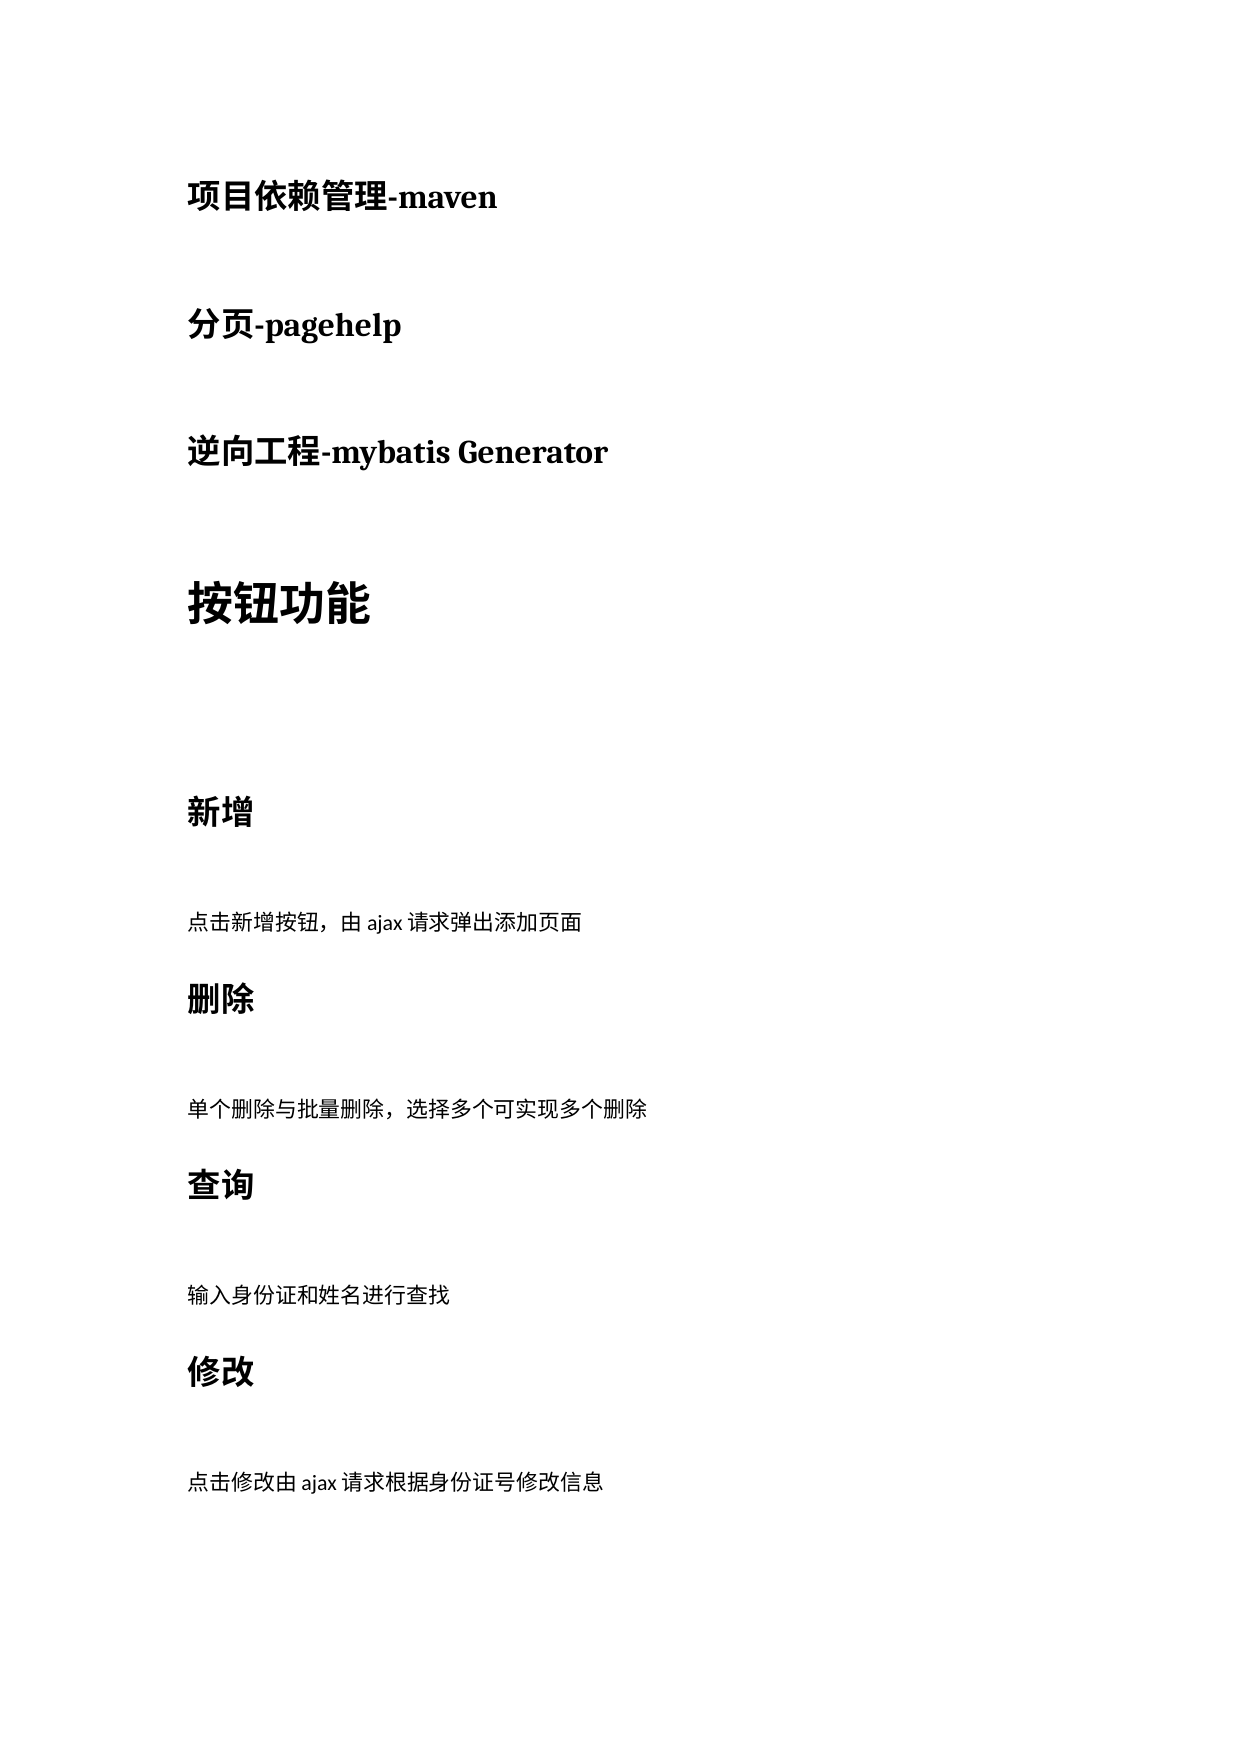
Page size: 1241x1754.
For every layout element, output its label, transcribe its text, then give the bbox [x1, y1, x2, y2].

text 点击新增按钮，由ajax请求弹出添加页面 [187, 904, 1053, 937]
subtitle 查询 [187, 1151, 1053, 1216]
subtitle 修改 [187, 1338, 1053, 1403]
subtitle 按钮功能 [187, 552, 1053, 649]
text 输入身份证和姓名进行查找 [187, 1278, 1053, 1311]
text 单个删除与批量删除，选择多个可实现多个删除 [187, 1091, 1053, 1124]
subtitle 分页-pagehelp [187, 289, 1053, 354]
text 点击修改由ajax请求根据身份证号修改信息 [187, 1465, 1053, 1497]
subtitle 新增 [187, 777, 1053, 842]
subtitle 项目依赖管理-maven [187, 162, 1053, 227]
subtitle 删除 [187, 964, 1053, 1029]
subtitle 逆向工程-mybatis Generator [187, 416, 1053, 481]
